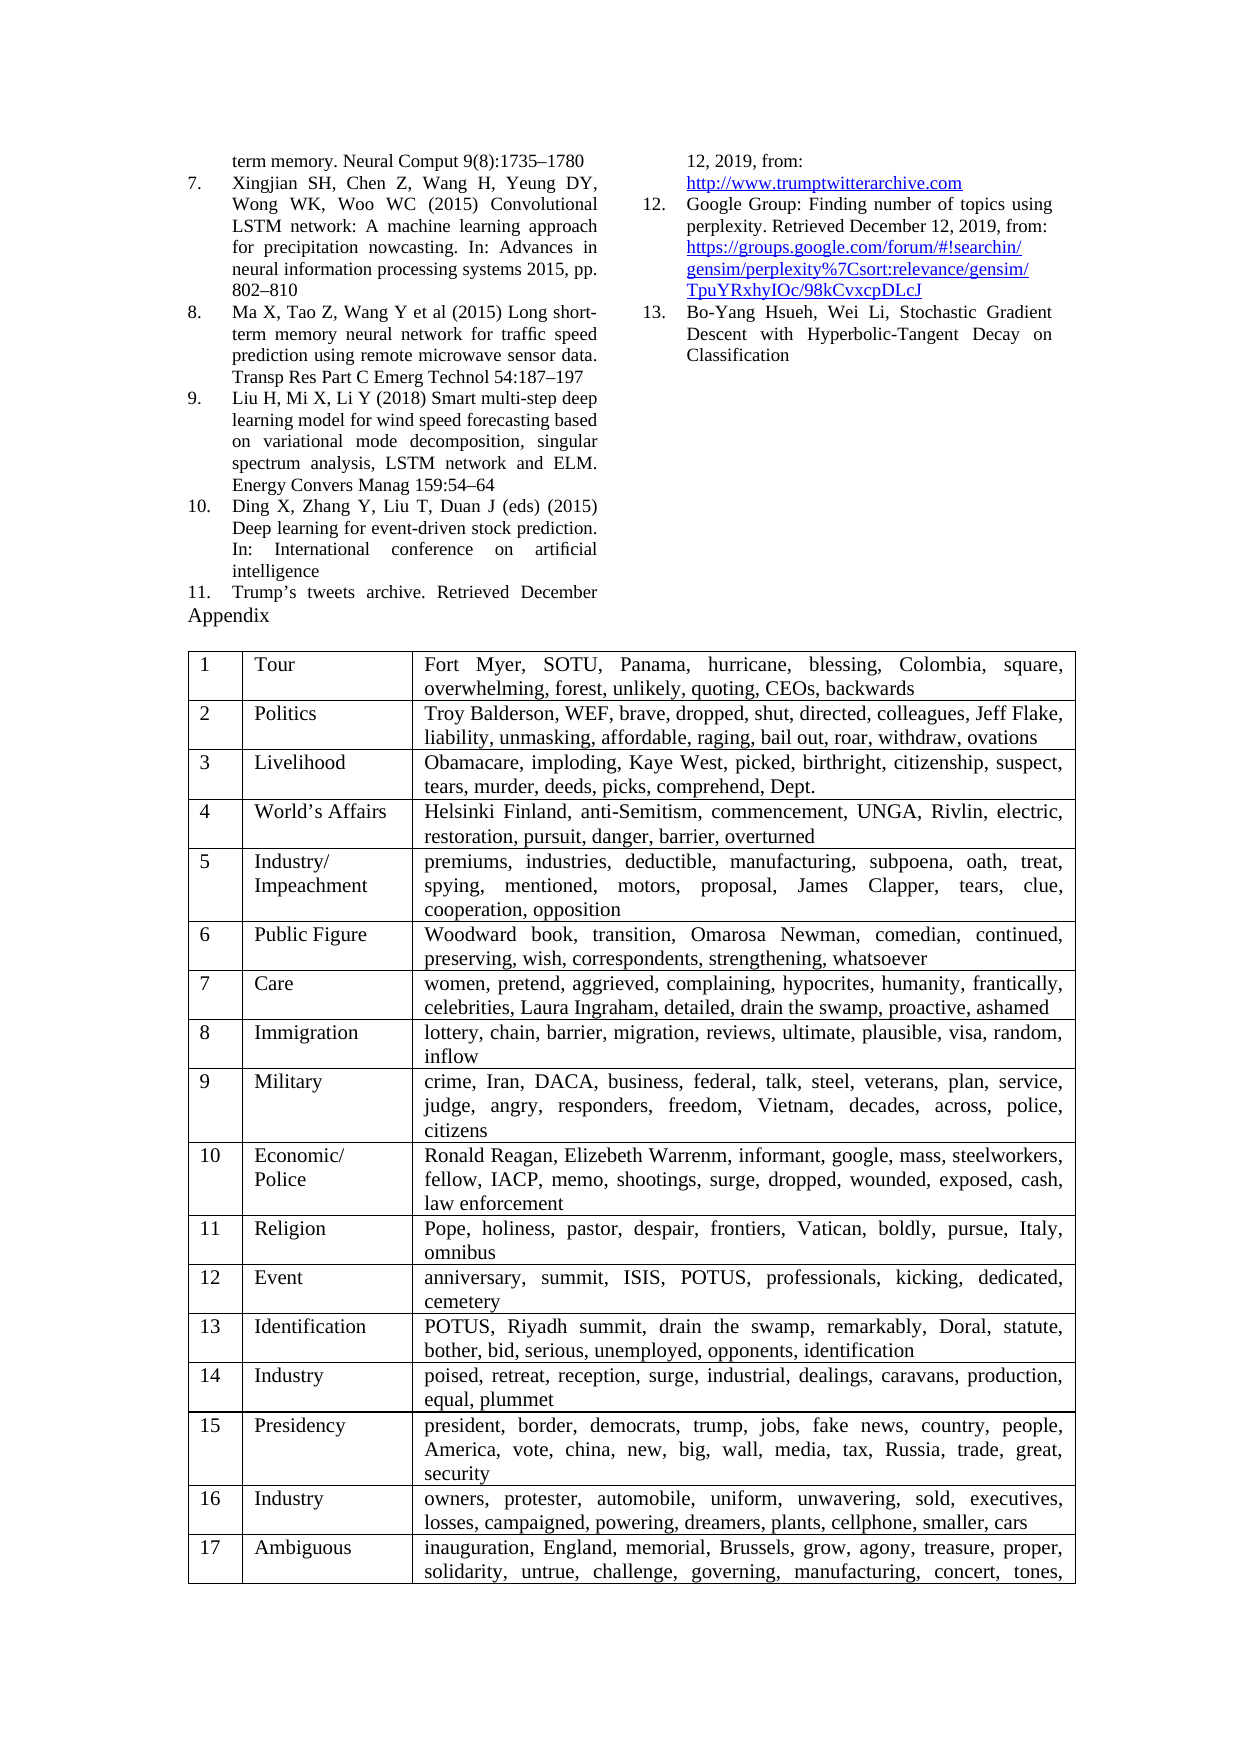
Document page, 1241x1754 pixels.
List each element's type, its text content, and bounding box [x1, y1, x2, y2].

table_cell 8 [189, 1020, 242, 1068]
list Ding X, Zhang Y, Liu T, Duan J (eds) (2015) Deep learning for event-driven stock prediction. In: International conference on artiﬁcial intelligence [187, 495, 598, 581]
table_cell 11 [189, 1216, 242, 1264]
table_cell 9 [189, 1069, 242, 1142]
table_cell president, border, democrats, trump, jobs, fake news, country, people, America, vote, china, new, big, wall, media, tax, Russia, trade, great, security [413, 1413, 1075, 1485]
table_cell Public Figure [243, 922, 412, 970]
table_cell Pope, holiness, pastor, despair, frontiers, Vatican, boldly, pursue, Italy, omnibus [413, 1216, 1075, 1264]
table_cell Economic/ Police [243, 1143, 412, 1215]
table_cell women, pretend, aggrieved, complaining, hypocrites, humanity, frantically, celebrities, Laura Ingraham, detailed, drain the swamp, proactive, ashamed [413, 971, 1075, 1019]
list Trump’s tweets archive. Retrieved December 12, 2019, from: [642, 150, 1053, 172]
table_header Fort Myer, SOTU, Panama, hurricane, blessing, Colombia, square, overwhelming, forest, unlikely, quoting, CEOs, backwards [413, 652, 1075, 700]
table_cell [413, 1535, 1075, 1583]
table_cell Ambiguous [243, 1535, 412, 1583]
list Liu H, Mi X, Li Y (2018) Smart multi-step deep learning model for wind speed forecasting based on variational mode decomposition, singular spectrum analysis, LSTM network and ELM. Energy Convers Manag 159:54–64 [187, 387, 598, 495]
table_cell Industry [243, 1363, 412, 1411]
table_cell World’s Affairs [243, 800, 412, 848]
table_cell 16 [189, 1486, 242, 1534]
table_cell Troy Balderson, WEF, brave, dropped, shut, directed, colleagues, Jeff Flake, liability, unmasking, affordable, raging, bail out, roar, withdraw, ovations [413, 701, 1075, 749]
list Xingjian SH, Chen Z, Wang H, Yeung DY, Wong WK, Woo WC (2015) Convolutional LSTM network: A machine learning approach for precipitation nowcasting. In: Advances in neural information processing systems 2015, pp. 802–810 [187, 172, 598, 301]
table_cell 4 [189, 800, 242, 848]
table_cell Livelihood [243, 750, 412, 798]
table_cell Industry [243, 1486, 412, 1534]
table_cell Helsinki Finland, anti-Semitism, commencement, UNGA, Rivlin, electric, restoration, pursuit, danger, barrier, overturned [413, 800, 1075, 848]
list Ma X, Tao Z, Wang Y et al (2015) Long short-term memory neural network for trafﬁc speed prediction using remote microwave sensor data. Transp Res Part C Emerg Technol 54:187–197 [187, 301, 598, 387]
list Google Group: Finding number of topics using perplexity. Retrieved December 12, 2019, from: [642, 193, 1053, 236]
table_cell 2 [189, 701, 242, 749]
table_cell 13 [189, 1314, 242, 1362]
table_cell crime, Iran, DACA, business, federal, talk, steel, veterans, plan, service, judge, angry, responders, freedom, Vietnam, decades, across, police, citizens [413, 1069, 1075, 1142]
table_cell 14 [189, 1363, 242, 1411]
table_cell 7 [189, 971, 242, 1019]
table_cell 15 [189, 1413, 242, 1485]
table_cell 10 [189, 1143, 242, 1215]
table_header 1 [189, 652, 242, 700]
text Appendix [187, 603, 1053, 627]
table_cell Obamacare, imploding, Kaye West, picked, birthright, citizenship, suspect, tears, murder, deeds, picks, comprehend, Dept. [413, 750, 1075, 798]
table_cell 17 [189, 1535, 242, 1583]
table_cell 3 [189, 750, 242, 798]
table_cell Care [243, 971, 412, 1019]
table_cell Military [243, 1069, 412, 1142]
table_cell owners, protester, automobile, uniform, unwavering, sold, executives, losses, campaigned, powering, dreamers, plants, cellphone, smaller, cars [413, 1486, 1075, 1534]
list http://www.trumptwitterarchive.com [686, 172, 1053, 193]
table_cell Identification [243, 1314, 412, 1362]
table_cell Woodward book, transition, Omarosa Newman, comedian, continued, preserving, wish, correspondents, strengthening, whatsoever [413, 922, 1075, 970]
table_cell Immigration [243, 1020, 412, 1068]
table_cell Industry/ Impeachment [243, 849, 412, 921]
table_cell anniversary, summit, ISIS, POTUS, professionals, kicking, dedicated, cemetery [413, 1265, 1075, 1313]
table_cell 5 [189, 849, 242, 921]
table_header Tour [243, 652, 412, 700]
table_cell poised, retreat, reception, surge, industrial, dealings, caravans, production, equal, plummet [413, 1363, 1075, 1411]
table_cell Presidency [243, 1413, 412, 1485]
list Bo-Yang Hsueh, Wei Li, Stochastic Gradient Descent with Hyperbolic-Tangent Decay on Classification [642, 301, 1053, 366]
table_cell 6 [189, 922, 242, 970]
list Hochreiter S, Schmidhuber J (1997) Long short-term memory. Neural Comput 9(8):1735–1780 [187, 150, 598, 172]
table_cell lottery, chain, barrier, migration, reviews, ultimate, plausible, visa, random, inflow [413, 1020, 1075, 1068]
table_cell Ronald Reagan, Elizebeth Warrenm, informant, google, mass, steelworkers, fellow, IACP, memo, shootings, surge, dropped, wounded, exposed, cash, law enforcement [413, 1143, 1075, 1215]
table_cell 12 [189, 1265, 242, 1313]
table_cell POTUS, Riyadh summit, drain the swamp, remarkably, Doral, statute, bother, bid, serious, unemployed, opponents, identification [413, 1314, 1075, 1362]
table_cell premiums, industries, deductible, manufacturing, subpoena, oath, treat, spying, mentioned, motors, proposal, James Clapper, tears, clue, cooperation, opposition [413, 849, 1075, 921]
list https://groups.google.com/forum/#!searchin/gensim/perplexity%7Csort:relevance/gensim/TpuYRxhyIOc/98kCvxcpDLcJ [686, 236, 1053, 301]
table_cell Politics [243, 701, 412, 749]
table_cell Religion [243, 1216, 412, 1264]
list Trump’s tweets archive. Retrieved December 12, 2019, from: [187, 581, 598, 603]
table_cell Event [243, 1265, 412, 1313]
